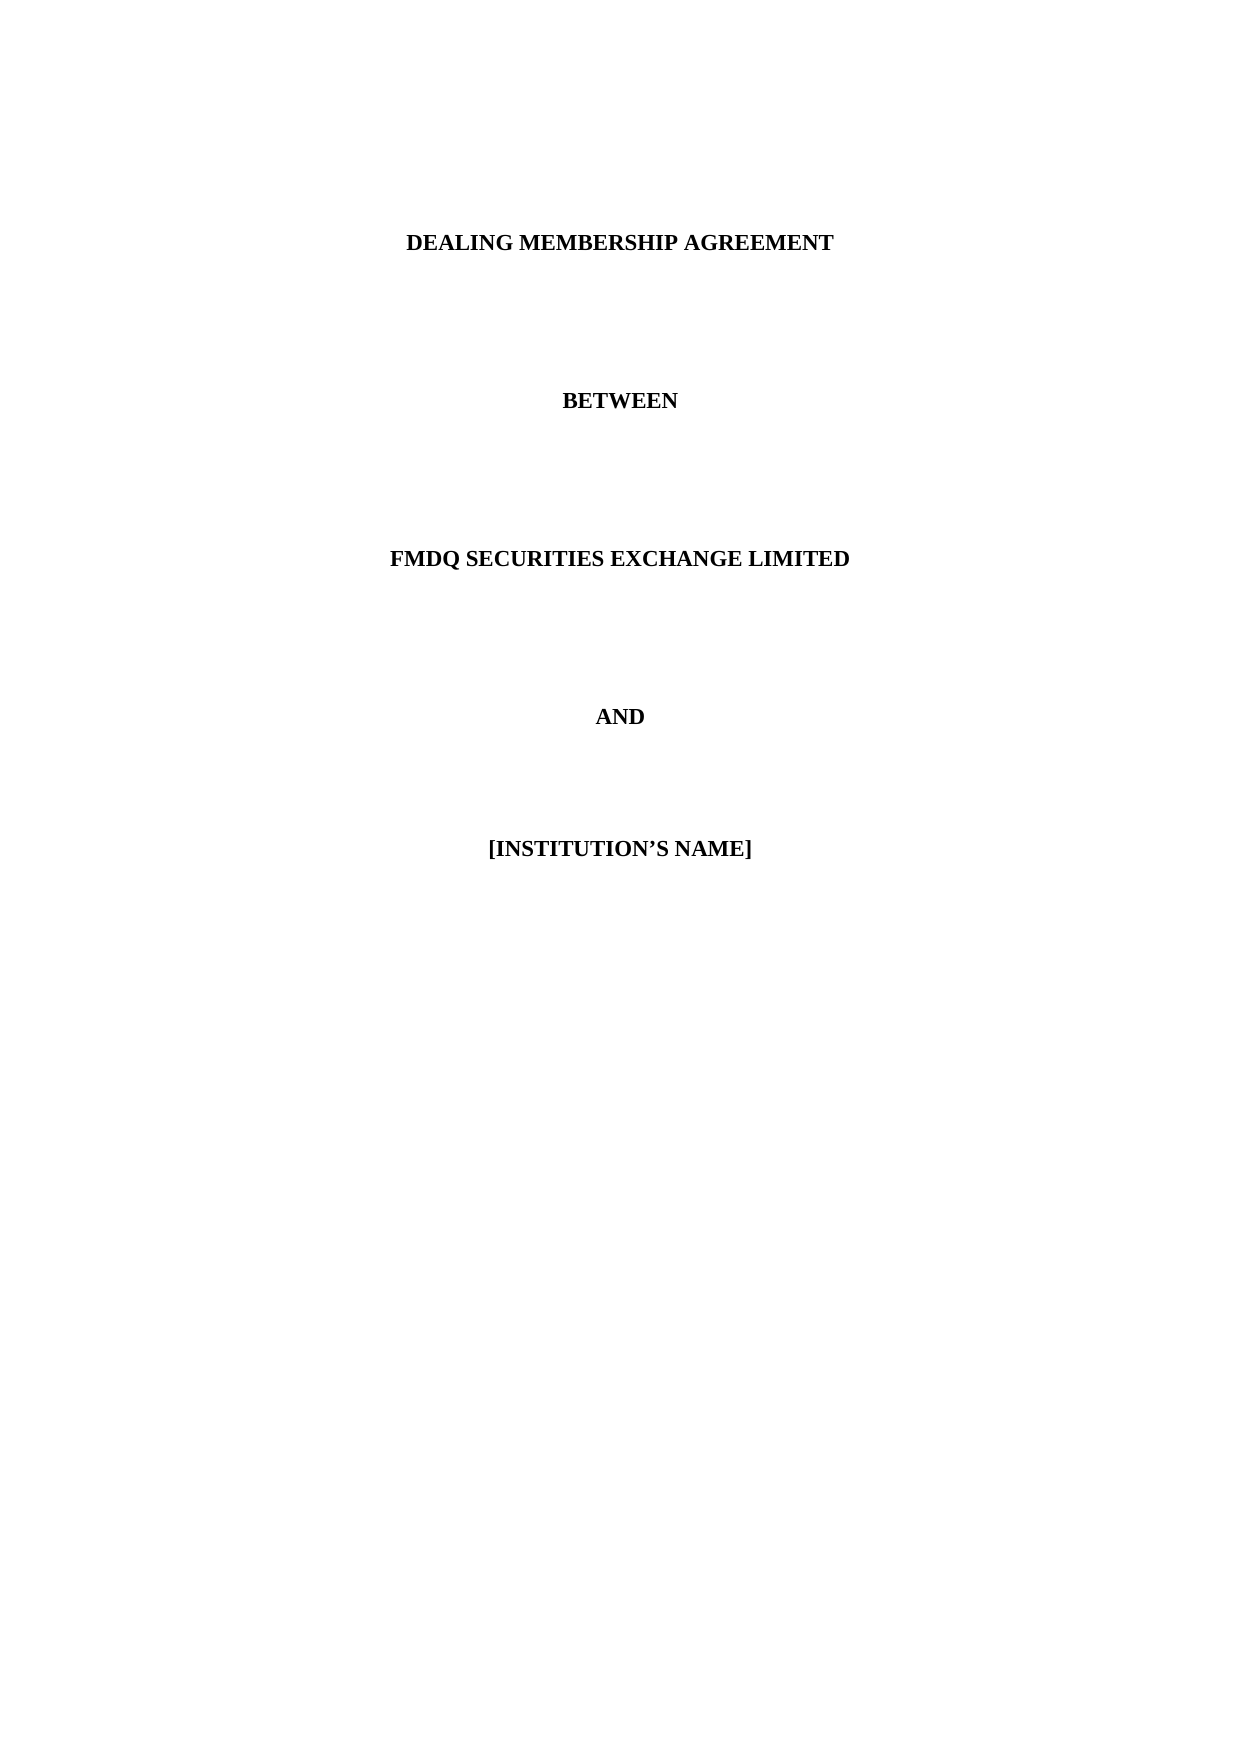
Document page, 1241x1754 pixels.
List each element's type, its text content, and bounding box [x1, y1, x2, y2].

text BETWEEN [150, 387, 1090, 413]
text [INSTITUTION’S NAME] [150, 835, 1090, 862]
title dealing membership AGREEMENT [150, 229, 1090, 255]
text FMDQ SECURITIES EXCHANGE LIMITED [150, 545, 1090, 572]
text AND [150, 703, 1090, 730]
